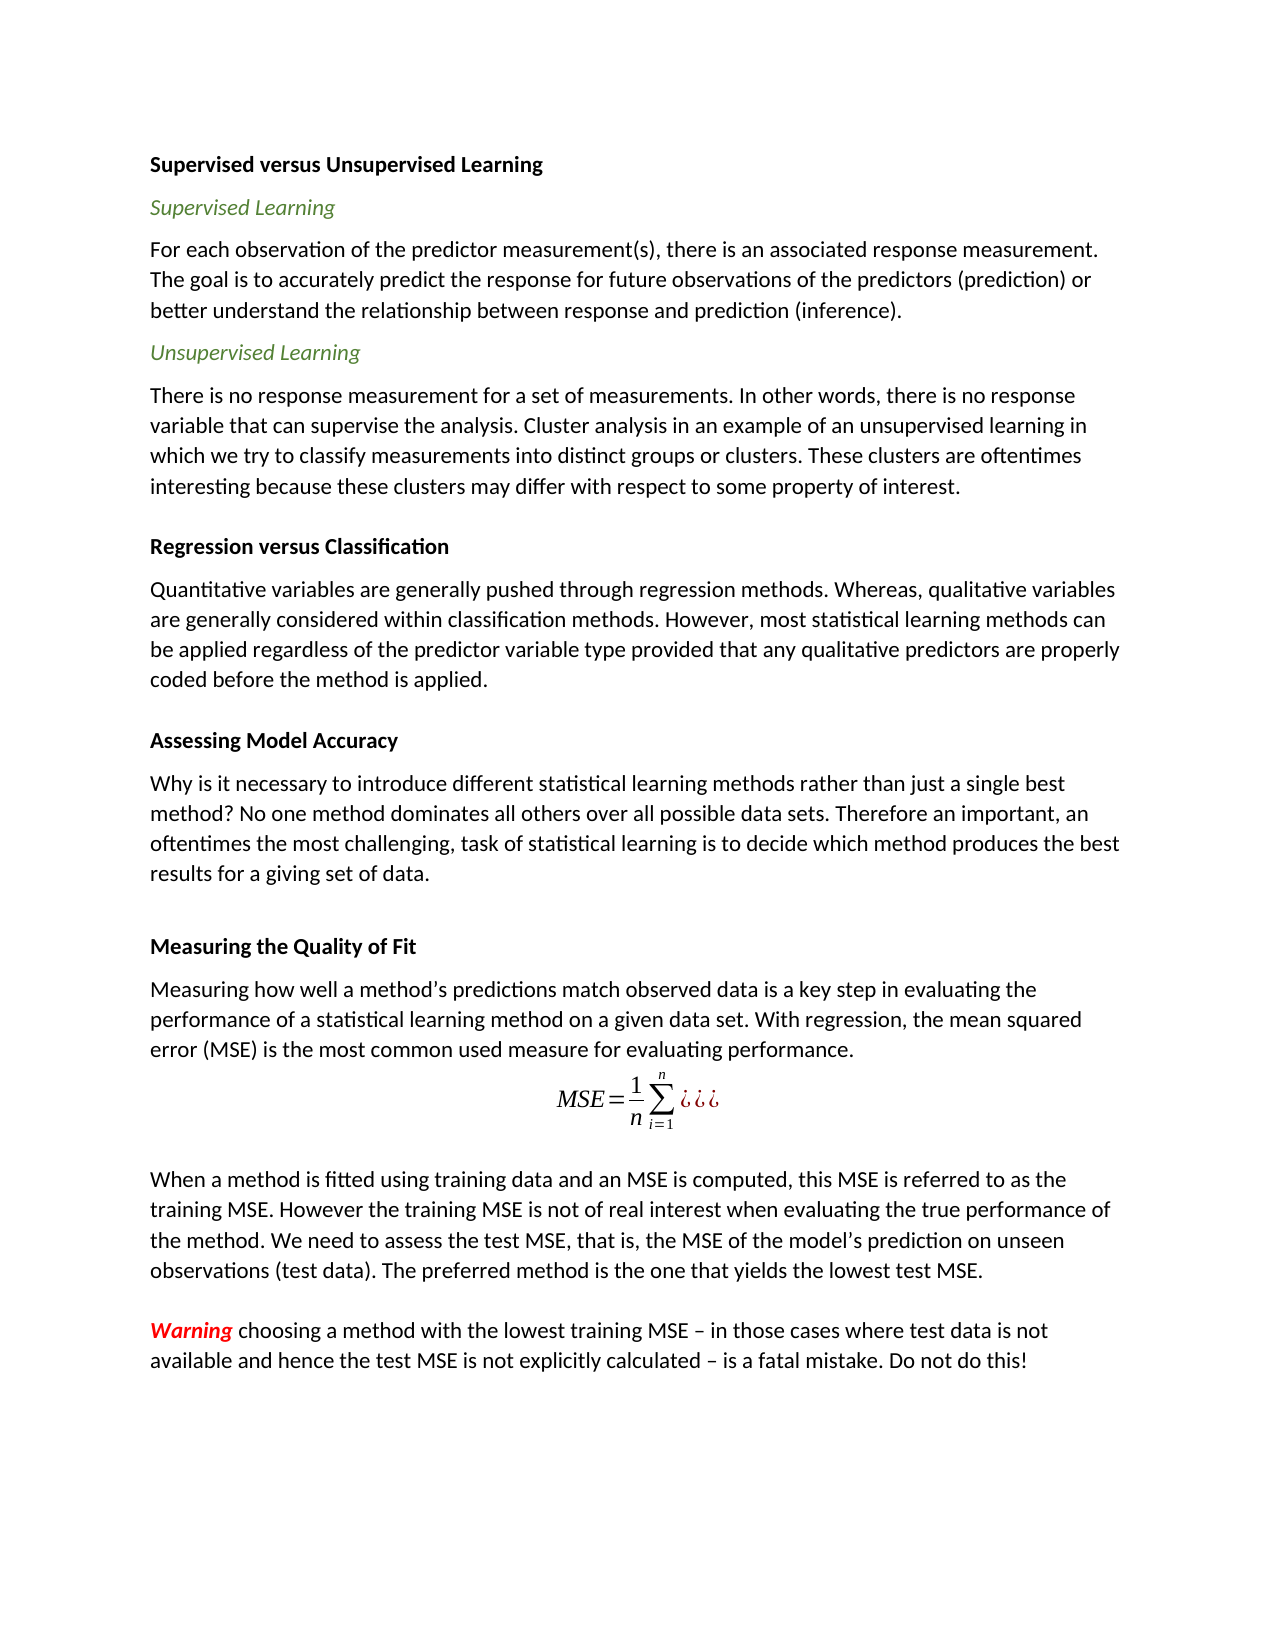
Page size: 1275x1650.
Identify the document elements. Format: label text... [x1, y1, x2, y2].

text For each observation of the predictor measurement(s), there is an associated response measurement. The goal is to accurately predict the response for future observations of the predictors (prediction) or better understand the relationship between response and prediction (inference). [150, 235, 1125, 324]
text Assessing Model Accuracy [150, 726, 1125, 754]
text There is no response measurement for a set of measurements. In other words, there is no response variable that can supervise the analysis. Cluster analysis in an example of an unsupervised learning in which we try to classify measurements into distinct groups or clusters. These clusters are oftentimes interesting because these clusters may differ with respect to some property of interest. [150, 381, 1125, 500]
text Measuring the Quality of Fit [150, 932, 1125, 960]
text When a method is fitted using training data and an MSE is computed, this MSE is referred to as the training MSE. However the training MSE is not of real interest when evaluating the true performance of the method. We need to assess the test MSE, that is, the MSE of the model’s prediction on unseen observations (test data). The preferred method is the one that yields the lowest test MSE. [150, 1165, 1125, 1284]
text Unsupervised Learning [150, 338, 1125, 367]
text Quantitative variables are generally pushed through regression methods. Whereas, qualitative variables are generally considered within classification methods. However, most statistical learning methods can be applied regardless of the predictor variable type provided that any qualitative predictors are properly coded before the method is applied. [150, 575, 1125, 694]
text Supervised versus Unsupervised Learning [150, 150, 1125, 178]
text Warning choosing a method with the lowest training MSE – in those cases where test data is not available and hence the test MSE is not explicitly calculated – is a fatal mistake. Do not do this! [150, 1316, 1125, 1374]
text Measuring how well a method’s predictions match observed data is a key step in evaluating the performance of a statistical learning method on a given data set. With regression, the mean squared error (MSE) is the most common used measure for evaluating performance. [150, 975, 1125, 1063]
text Why is it necessary to introduce different statistical learning methods rather than just a single best method? No one method dominates all others over all possible data sets. Therefore an important, an oftentimes the most challenging, task of statistical learning is to decide which method produces the best results for a giving set of data. [150, 769, 1125, 887]
text Supervised Learning [150, 193, 1125, 221]
text Regression versus Classification [150, 532, 1125, 560]
